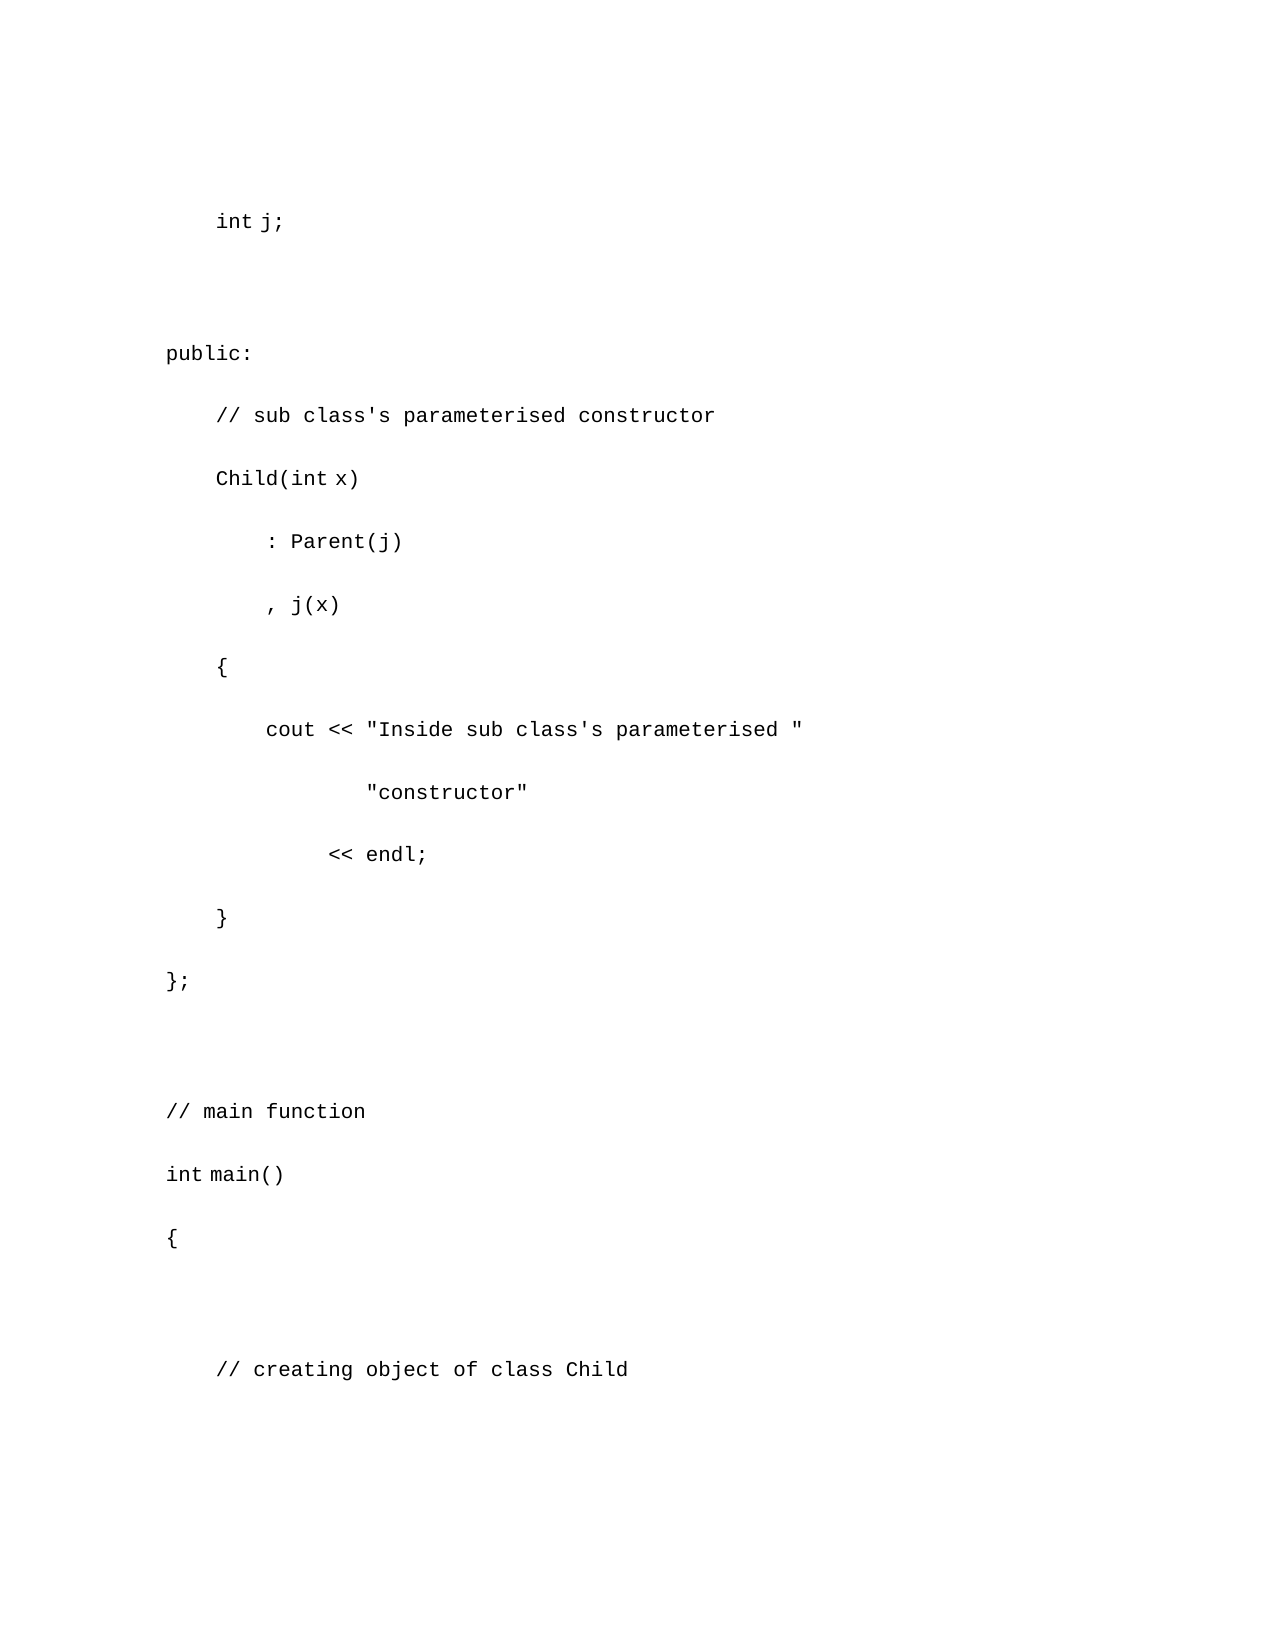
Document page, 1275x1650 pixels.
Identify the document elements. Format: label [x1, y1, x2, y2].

table_header [150, 150, 1118, 1443]
